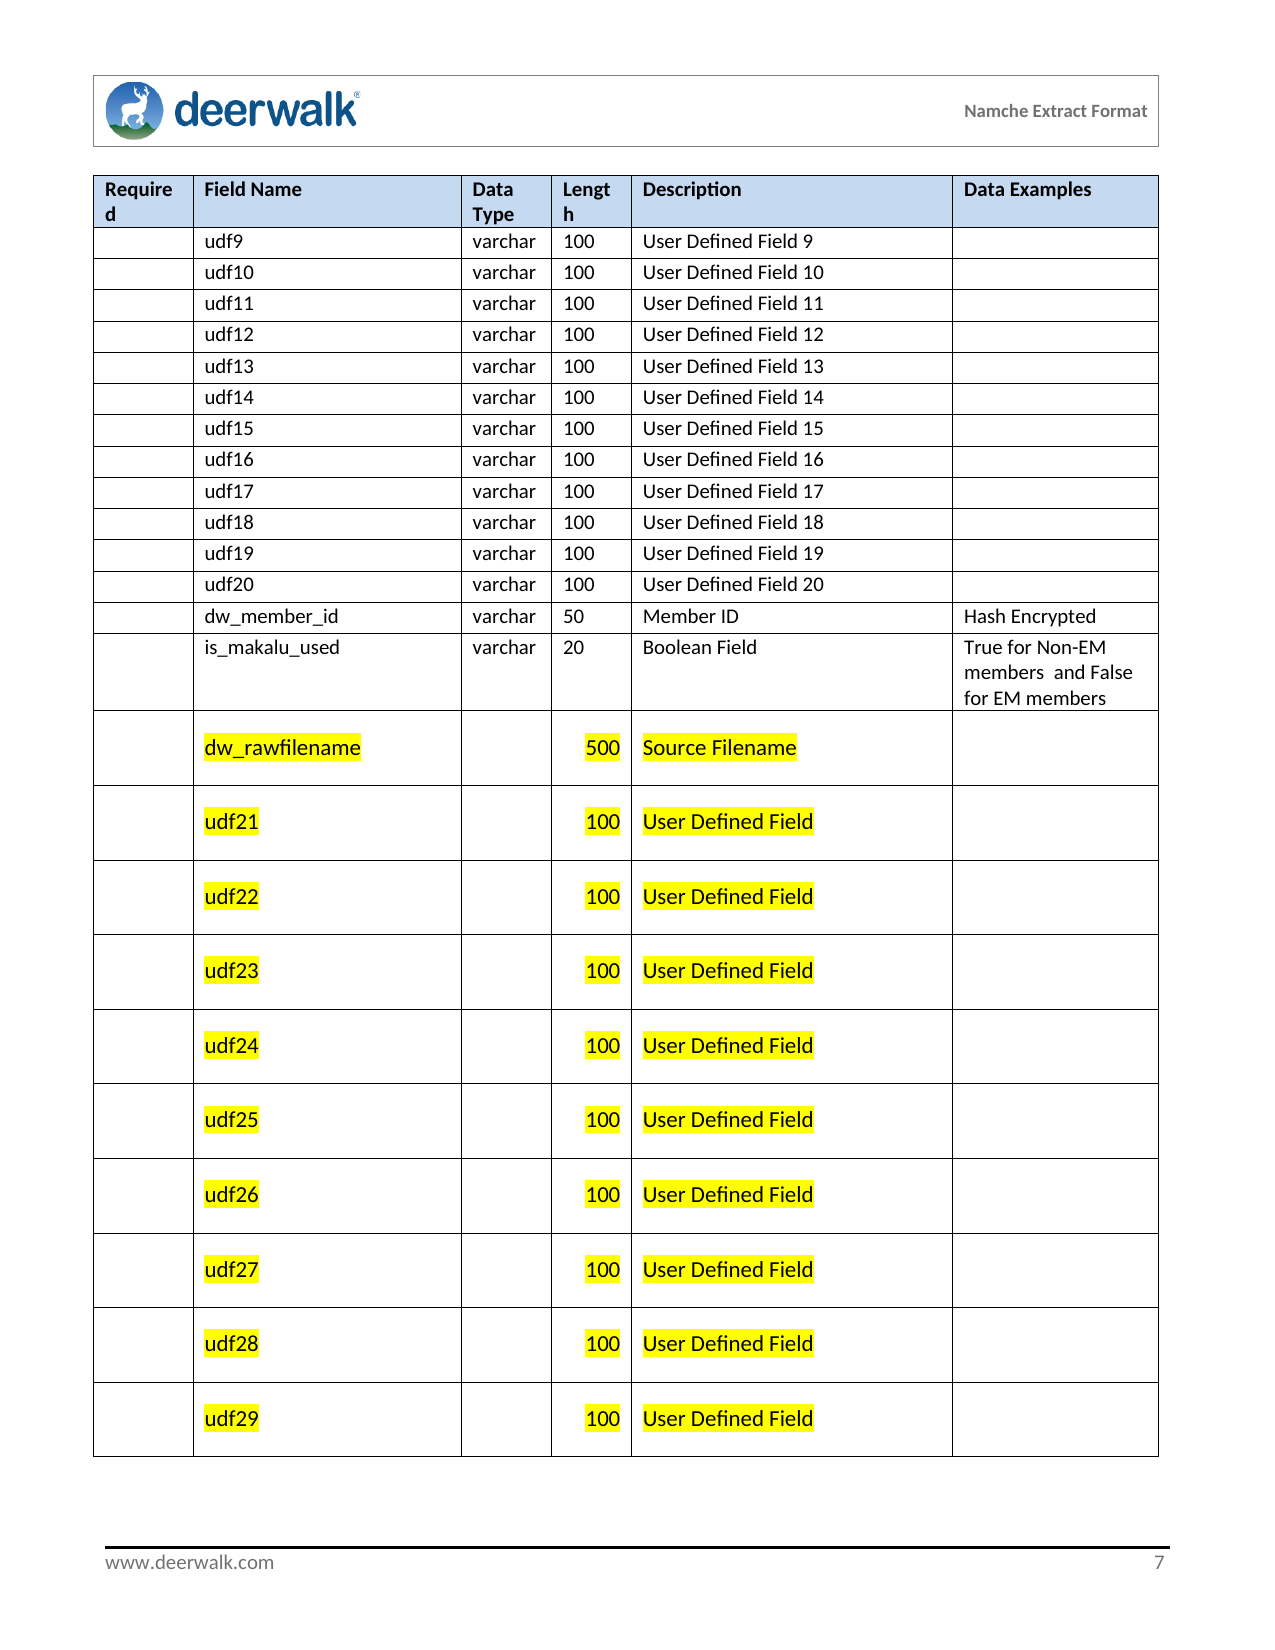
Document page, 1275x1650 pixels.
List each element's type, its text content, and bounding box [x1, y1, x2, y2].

table_cell [953, 415, 1158, 446]
table_cell User Defined Field [632, 1010, 952, 1083]
table_cell 100 [552, 415, 631, 446]
table_cell [462, 1159, 551, 1232]
table_cell udf17 [194, 478, 461, 508]
table_cell [953, 1383, 1158, 1456]
table_cell [462, 1308, 551, 1382]
table_cell udf25 [194, 1084, 461, 1158]
table_cell [94, 447, 193, 477]
table_cell User Defined Field 19 [632, 540, 952, 571]
table_cell udf12 [194, 322, 461, 352]
table_cell udf15 [194, 415, 461, 446]
table_cell 50 [552, 603, 631, 633]
table_cell [94, 1084, 193, 1158]
table_cell User Defined Field [632, 1308, 952, 1382]
table_cell 100 [552, 1010, 631, 1083]
table_cell varchar [462, 353, 551, 383]
table_cell udf19 [194, 540, 461, 571]
table_cell 100 [552, 1308, 631, 1382]
table_cell User Defined Field 13 [632, 353, 952, 383]
table_cell User Defined Field [632, 1383, 952, 1456]
table_cell [94, 1308, 193, 1382]
table_header Length [552, 176, 631, 227]
table_cell [953, 353, 1158, 383]
table_cell User Defined Field [632, 786, 952, 859]
table_cell User Defined Field [632, 1084, 952, 1158]
table_cell 100 [552, 1159, 631, 1232]
table_cell Hash Encrypted [953, 603, 1158, 633]
table_cell 100 [552, 478, 631, 508]
table_cell udf24 [194, 1010, 461, 1083]
table_cell [953, 290, 1158, 321]
table_cell Member ID [632, 603, 952, 633]
table_cell [94, 540, 193, 571]
table_cell [462, 935, 551, 1009]
table_cell dw_member_id [194, 603, 461, 633]
table_cell varchar [462, 259, 551, 289]
table_cell Source Filename [632, 711, 952, 785]
table_cell [953, 447, 1158, 477]
table_cell varchar [462, 415, 551, 446]
table_cell 500 [552, 711, 631, 785]
table_cell [953, 540, 1158, 571]
table_cell 100 [552, 509, 631, 539]
table_cell 100 [552, 786, 631, 859]
table_cell 100 [552, 572, 631, 602]
table_cell [953, 711, 1158, 785]
table_cell User Defined Field 11 [632, 290, 952, 321]
picture [105, 82, 361, 140]
table_cell [953, 384, 1158, 414]
table_cell [94, 1159, 193, 1232]
table_cell [953, 478, 1158, 508]
table_cell [953, 259, 1158, 289]
table_cell [953, 1234, 1158, 1307]
table_cell User Defined Field 15 [632, 415, 952, 446]
table_cell User Defined Field 16 [632, 447, 952, 477]
table_cell 100 [552, 540, 631, 571]
table_cell [462, 1010, 551, 1083]
table_cell [94, 634, 193, 710]
table_cell 100 [552, 1234, 631, 1307]
table_cell udf20 [194, 572, 461, 602]
table_cell User Defined Field [632, 1234, 952, 1307]
table_cell [953, 509, 1158, 539]
table_cell [94, 1234, 193, 1307]
table_header Required [94, 176, 193, 227]
table_cell Boolean Field [632, 634, 952, 710]
table_cell [94, 384, 193, 414]
table_cell [953, 935, 1158, 1009]
table_cell 100 [552, 259, 631, 289]
table_cell dw_rawfilename [194, 711, 461, 785]
table_cell [94, 786, 193, 859]
table_cell [462, 861, 551, 934]
table_cell User Defined Field [632, 935, 952, 1009]
table_cell 100 [552, 447, 631, 477]
table_cell User Defined Field 17 [632, 478, 952, 508]
table_cell udf21 [194, 786, 461, 859]
table_cell [94, 353, 193, 383]
table_cell [94, 415, 193, 446]
table_cell varchar [462, 509, 551, 539]
table_cell [462, 1084, 551, 1158]
table_cell User Defined Field 9 [632, 228, 952, 258]
table_cell [953, 572, 1158, 602]
table_cell [94, 259, 193, 289]
table_cell [953, 322, 1158, 352]
table_cell [94, 1383, 193, 1456]
table_cell udf14 [194, 384, 461, 414]
table_cell udf18 [194, 509, 461, 539]
table_cell udf16 [194, 447, 461, 477]
table_cell [953, 861, 1158, 934]
table_cell [953, 1159, 1158, 1232]
table_cell 100 [552, 290, 631, 321]
table_cell udf10 [194, 259, 461, 289]
table_cell [462, 786, 551, 859]
table_cell [953, 1010, 1158, 1083]
table_cell [94, 478, 193, 508]
table_cell [94, 603, 193, 633]
table_cell varchar [462, 290, 551, 321]
table_cell udf23 [194, 935, 461, 1009]
table_cell [462, 1383, 551, 1456]
table_cell varchar [462, 634, 551, 710]
table_cell 100 [552, 861, 631, 934]
table_cell udf11 [194, 290, 461, 321]
table_cell [94, 228, 193, 258]
table_cell is_makalu_used [194, 634, 461, 710]
table_cell udf27 [194, 1234, 461, 1307]
table_cell 100 [552, 935, 631, 1009]
table_cell [953, 786, 1158, 859]
table_cell udf9 [194, 228, 461, 258]
table_cell [94, 935, 193, 1009]
table_cell User Defined Field 14 [632, 384, 952, 414]
table_header Data Examples [953, 176, 1158, 227]
table_cell 100 [552, 384, 631, 414]
table_cell 100 [552, 1383, 631, 1456]
table_cell [94, 322, 193, 352]
table_cell [94, 290, 193, 321]
table_cell varchar [462, 572, 551, 602]
table_cell udf13 [194, 353, 461, 383]
table_cell 20 [552, 634, 631, 710]
table_header Field Name [194, 176, 461, 227]
table_cell varchar [462, 478, 551, 508]
table_cell User Defined Field 12 [632, 322, 952, 352]
table_header Data Type [462, 176, 551, 227]
table_cell 100 [552, 353, 631, 383]
table_cell udf29 [194, 1383, 461, 1456]
table_cell udf28 [194, 1308, 461, 1382]
table_cell User Defined Field [632, 861, 952, 934]
table_cell [94, 509, 193, 539]
table_cell varchar [462, 447, 551, 477]
table_cell User Defined Field 20 [632, 572, 952, 602]
table_cell [462, 711, 551, 785]
table_cell varchar [462, 540, 551, 571]
table_cell varchar [462, 322, 551, 352]
table_header Description [632, 176, 952, 227]
table_cell udf22 [194, 861, 461, 934]
table_cell udf26 [194, 1159, 461, 1232]
table_cell 100 [552, 322, 631, 352]
table_cell varchar [462, 228, 551, 258]
table_cell [94, 1010, 193, 1083]
table_cell varchar [462, 603, 551, 633]
table_cell [94, 572, 193, 602]
table_cell [94, 711, 193, 785]
table_cell [953, 228, 1158, 258]
table_cell User Defined Field 10 [632, 259, 952, 289]
table_cell varchar [462, 384, 551, 414]
table_cell User Defined Field 18 [632, 509, 952, 539]
table_cell [953, 1084, 1158, 1158]
table_cell User Defined Field [632, 1159, 952, 1232]
table_cell [462, 1234, 551, 1307]
table_cell True for Non-EM members and False for EM members [953, 634, 1158, 710]
table_cell 100 [552, 1084, 631, 1158]
table_cell 100 [552, 228, 631, 258]
table_cell [94, 861, 193, 934]
table_cell [953, 1308, 1158, 1382]
